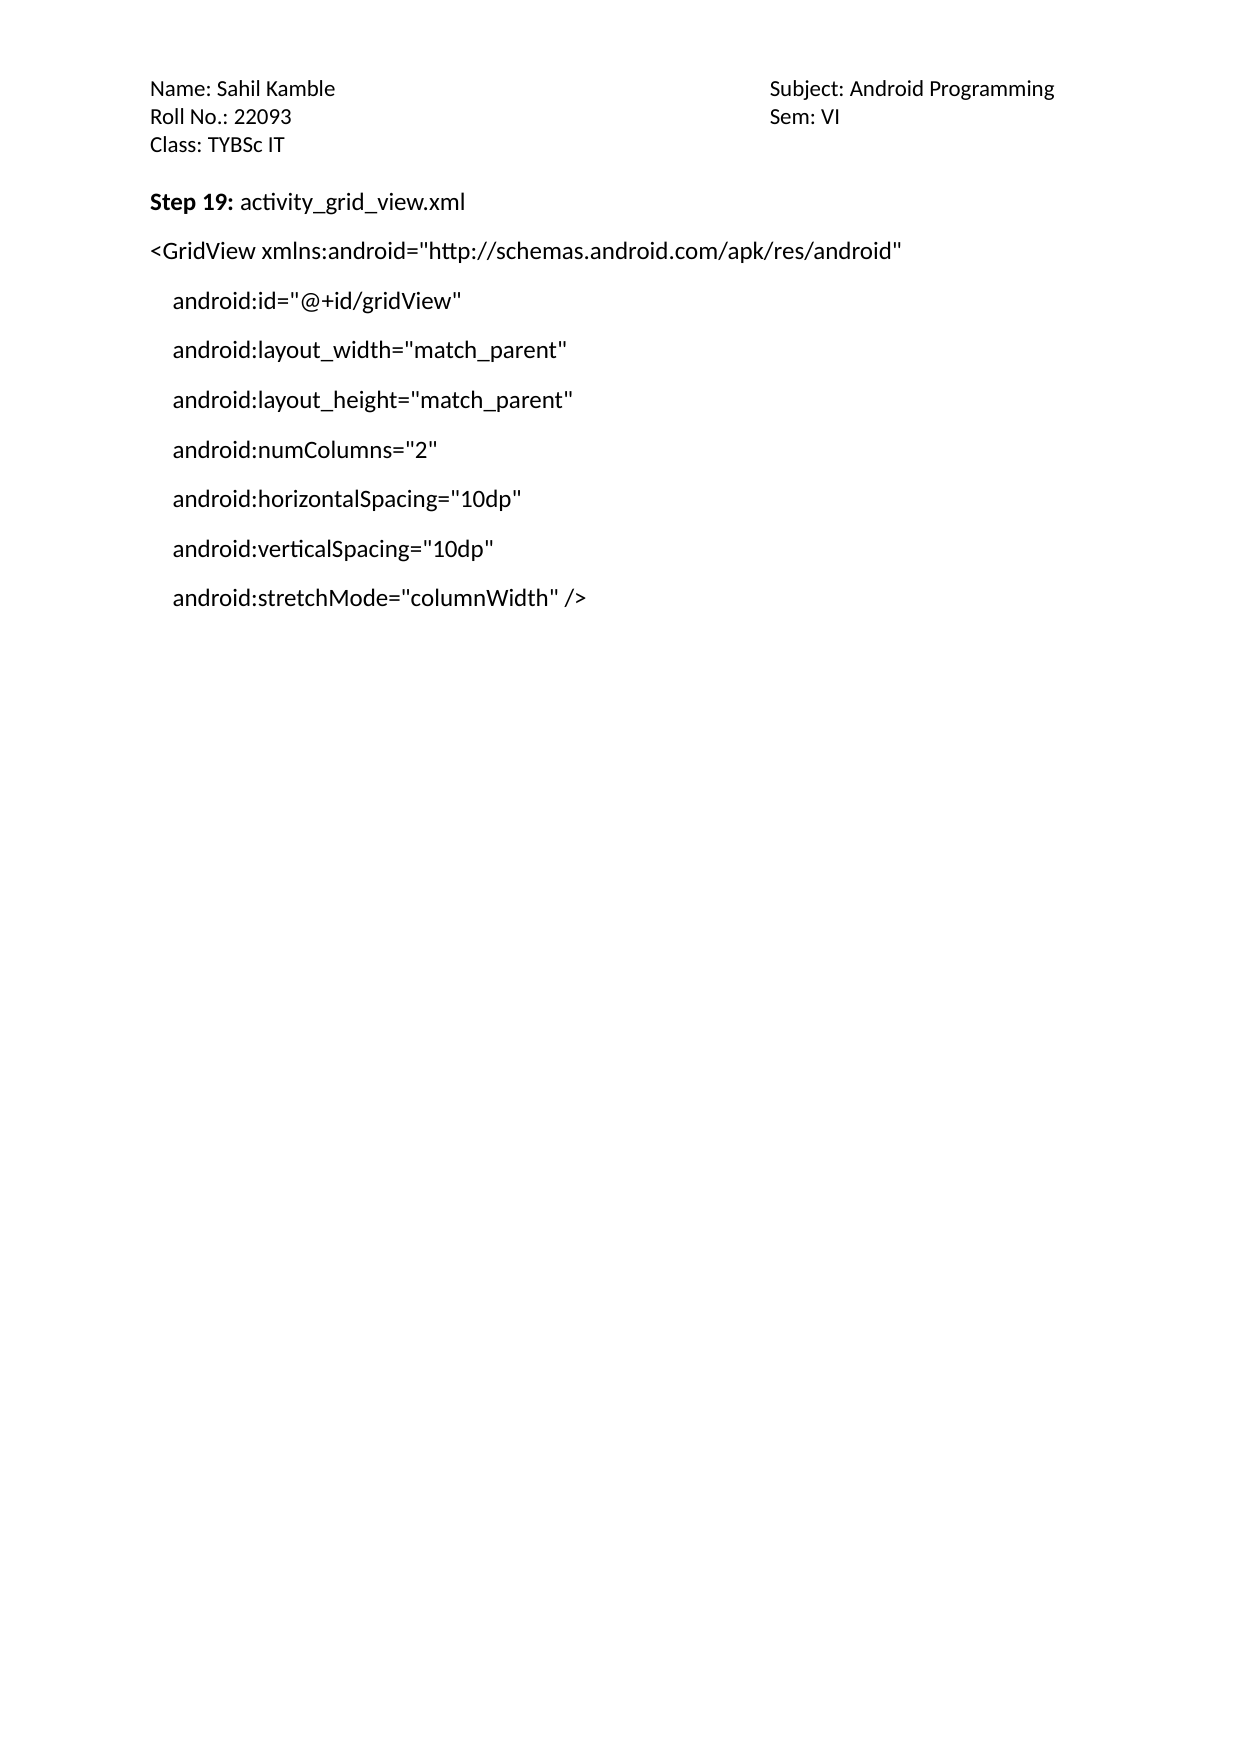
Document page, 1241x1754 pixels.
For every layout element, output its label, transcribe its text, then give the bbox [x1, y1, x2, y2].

text android:numColumns="2" [150, 434, 1090, 464]
text android:layout_width="match_parent" [150, 334, 1090, 365]
text Step 19: activity_grid_view.xml [150, 186, 1090, 216]
text android:id="@+id/gridView" [150, 285, 1090, 316]
text android:layout_height="match_parent" [150, 384, 1090, 415]
text android:horizontalSpacing="10dp" [150, 483, 1090, 514]
text android:stretchMode="columnWidth" /> [150, 582, 1090, 613]
text android:verticalSpacing="10dp" [150, 533, 1090, 563]
text <GridView xmlns:android="http://schemas.android.com/apk/res/android" [150, 235, 1090, 266]
